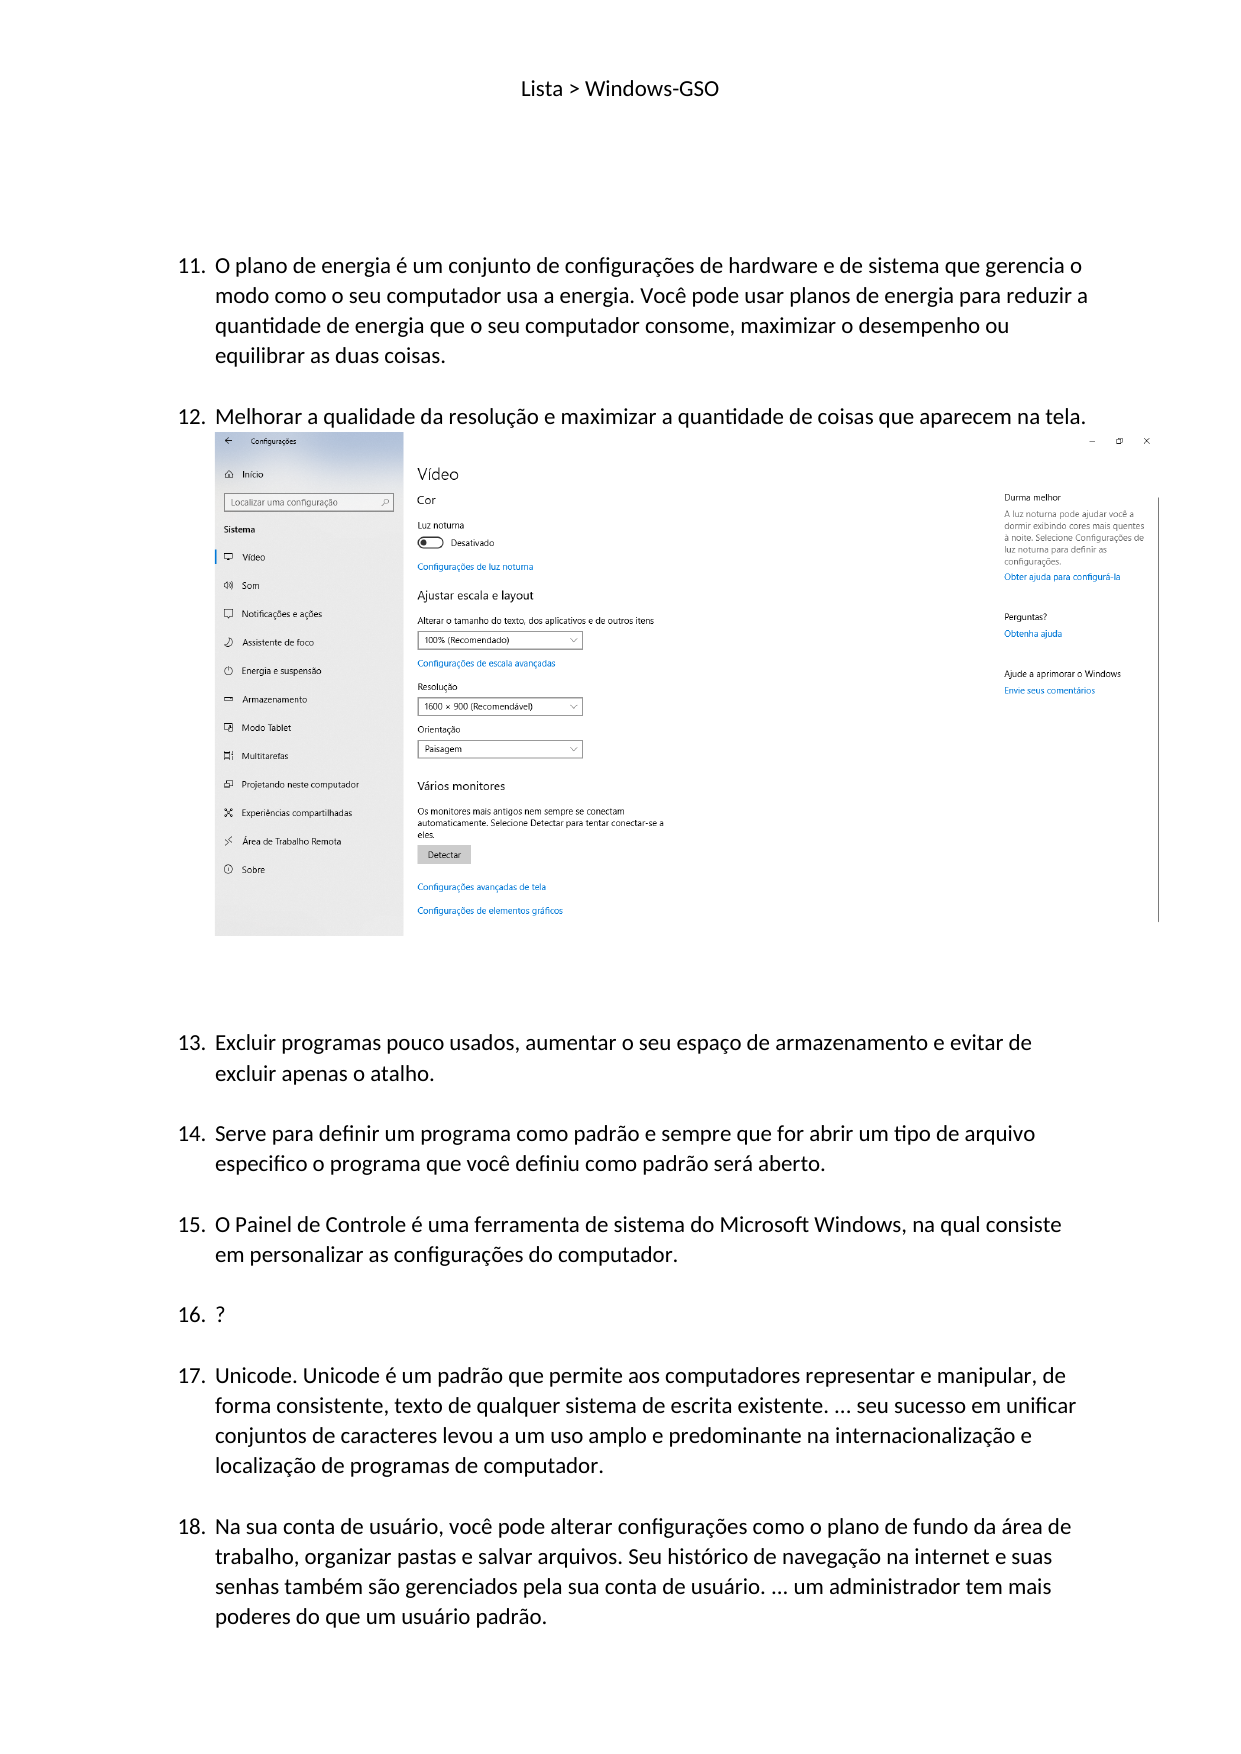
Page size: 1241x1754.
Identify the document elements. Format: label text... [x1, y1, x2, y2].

list Unicode. Unicode é um padrão que permite aos computadores representar e manipular, de forma consistente, texto de qualquer sistema de escrita existente. ... seu sucesso em unificar conjuntos de caracteres levou a um uso amplo e predominante na internacionalização e localização de programas de computador. [177, 1361, 1092, 1479]
list O plano de energia é um conjunto de configurações de hardware e de sistema que gerencia o modo como o seu computador usa a energia. Você pode usar planos de energia para reduzir a quantidade de energia que o seu computador consome, maximizar o desempenho ou equilibrar as duas coisas. [177, 251, 1092, 369]
list Na sua conta de usuário, você pode alterar configurações como o plano de fundo da área de trabalho, organizar pastas e salvar arquivos. Seu histórico de navegação na internet e suas senhas também são gerenciados pela sua conta de usuário. ... um administrador tem mais poderes do que um usuário padrão. [177, 1512, 1092, 1630]
list O Painel de Controle é uma ferramenta de sistema do Microsoft Windows, na qual consiste em personalizar as configurações do computador. [177, 1210, 1092, 1268]
list ? [177, 1300, 1092, 1328]
list Excluir programas pouco usados, aumentar o seu espaço de armazenamento e evitar de excluir apenas o atalho. [177, 1028, 1092, 1087]
picture [214, 432, 1160, 936]
list Serve para definir um programa como padrão e sempre que for abrir um tipo de arquivo especifico o programa que você definiu como padrão será aberto. [177, 1119, 1092, 1177]
